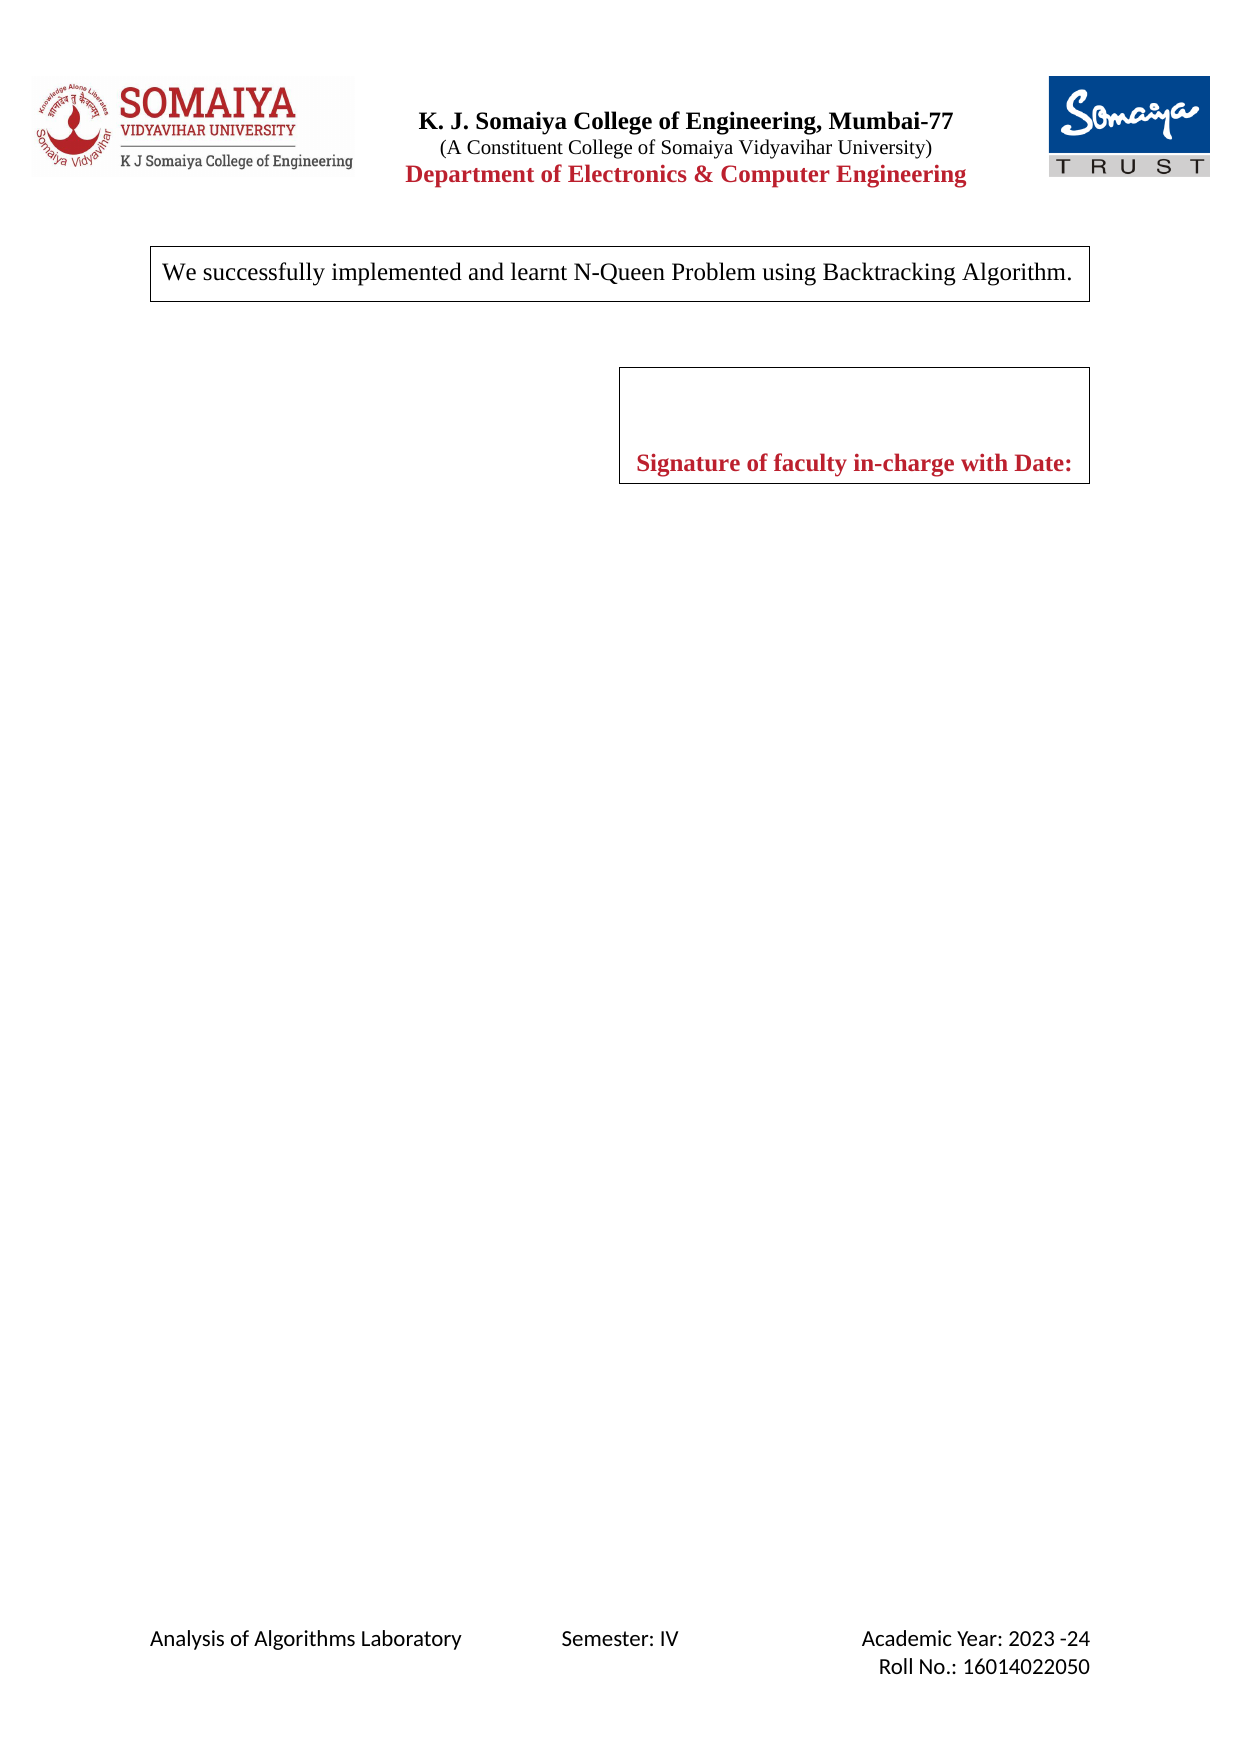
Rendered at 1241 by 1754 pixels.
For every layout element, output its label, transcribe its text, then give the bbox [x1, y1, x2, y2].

picture [31, 76, 356, 177]
picture [1048, 76, 1210, 177]
table_cell We successfully implemented and learnt N-Queen Problem using Backtracking Algorithm. [151, 247, 1089, 301]
